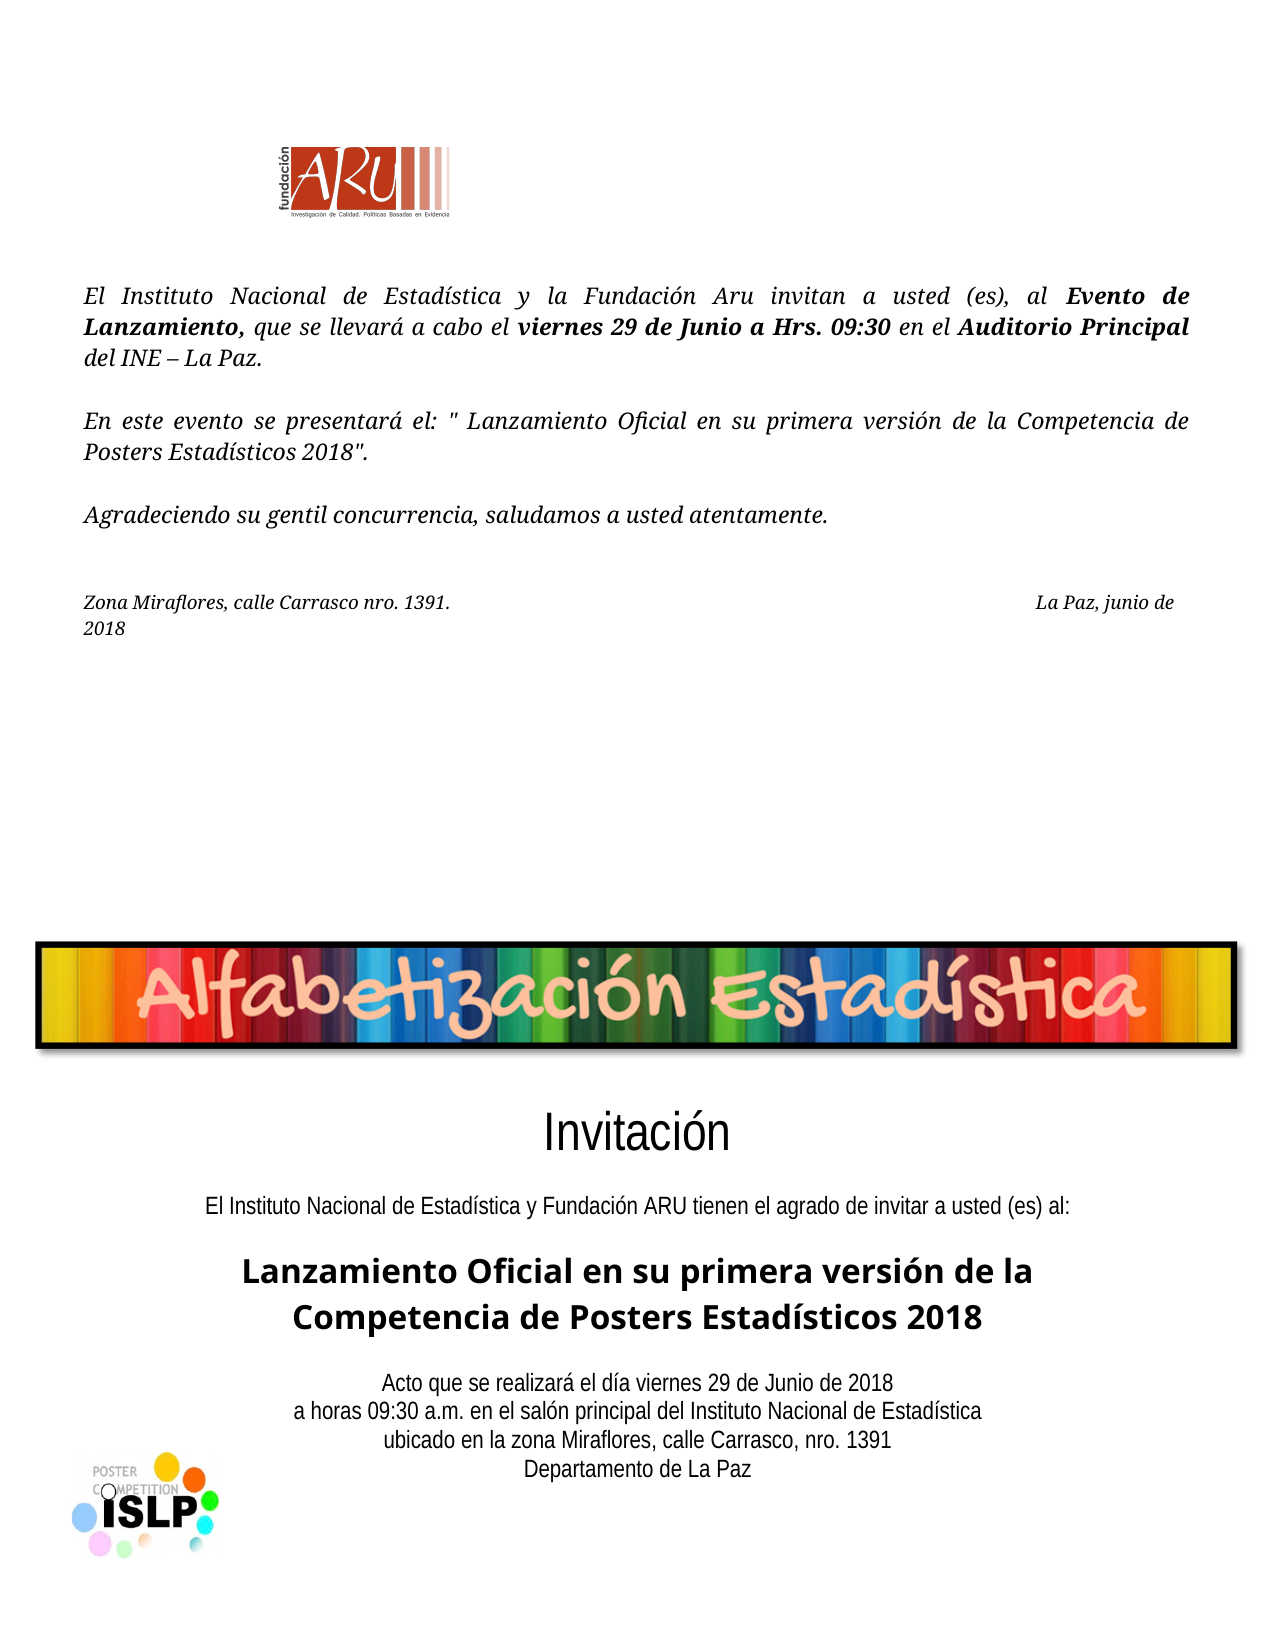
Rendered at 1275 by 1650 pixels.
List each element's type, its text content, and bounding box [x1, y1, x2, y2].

text a horas 09:30 a.m. en el salón principal del Instituto Nacional de Estadística [177, 1396, 1098, 1425]
text Zona Miraflores, calle Carrasco nro. 1391. La Paz, junio de 2018 [83, 589, 1190, 641]
text El Instituto Nacional de Estadística y la Fundación Aru invitan a usted (es), al Evento de Lanzamiento, que se llevará a cabo el viernes 29 de Junio a Hrs. 09:30 en el Auditorio Principal del INE – La Paz. [83, 280, 1190, 374]
text Departamento de La Paz [219, 1453, 1098, 1482]
picture [29, 935, 1252, 1064]
text ubicado en la zona Miraflores, calle Carrasco, nro. 1391 [177, 1425, 1098, 1453]
text Acto que se realizará el día viernes 29 de Junio de 2018 [177, 1368, 1098, 1396]
text Lanzamiento Oficial en su primera versión de la Competencia de Posters Estadísticos 2018 [177, 1248, 1098, 1339]
picture [278, 147, 450, 218]
text Agradeciendo su gentil concurrencia, saludamos a usted atentamente. [83, 499, 1098, 530]
text En este evento se presentará el: " Lanzamiento Oficial en su primera versión de la Competencia de Posters Estadísticos 2018". [83, 405, 1190, 467]
picture [71, 1452, 219, 1559]
text Invitación [177, 1100, 1098, 1162]
text El Instituto Nacional de Estadística y Fundación ARU tienen el agrado de invitar a usted (es) al: [177, 1191, 1098, 1219]
